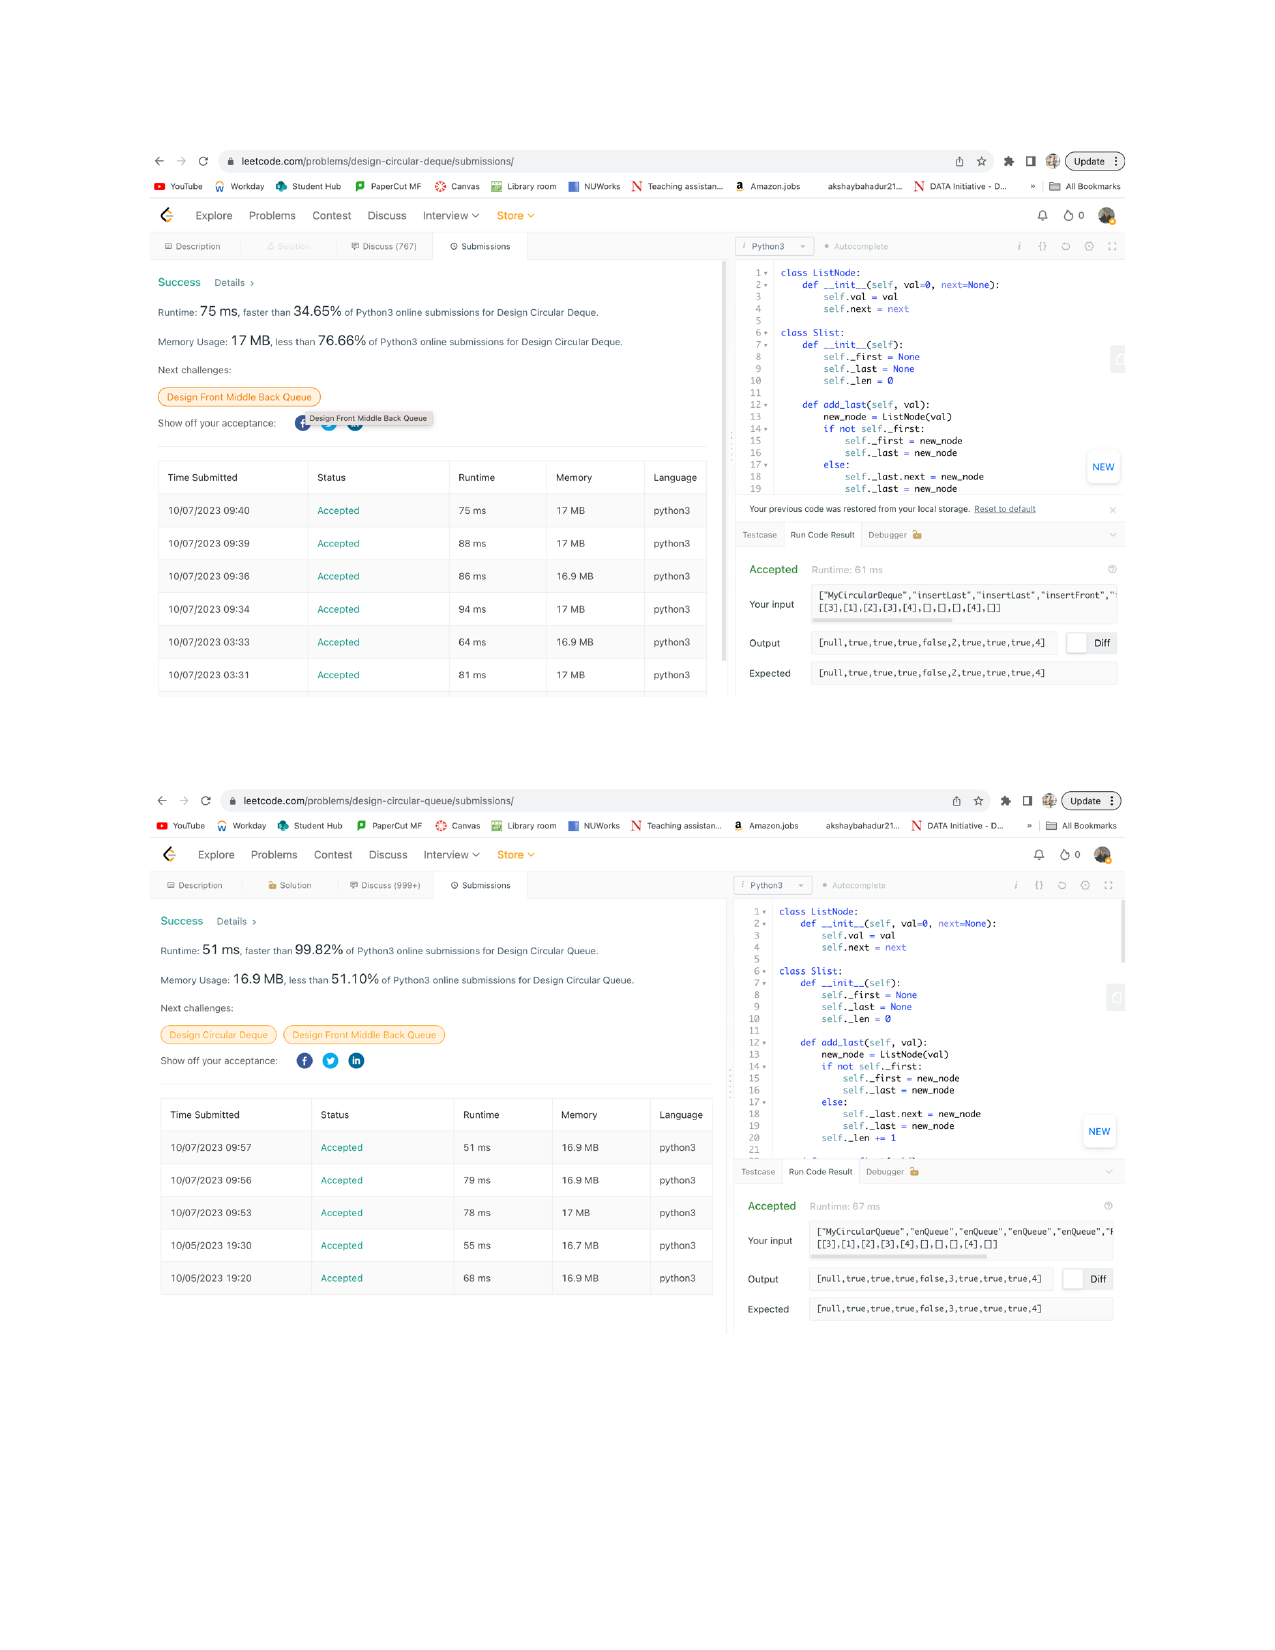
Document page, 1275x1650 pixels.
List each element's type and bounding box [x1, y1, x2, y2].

picture [150, 788, 1125, 1334]
picture [150, 150, 1125, 697]
